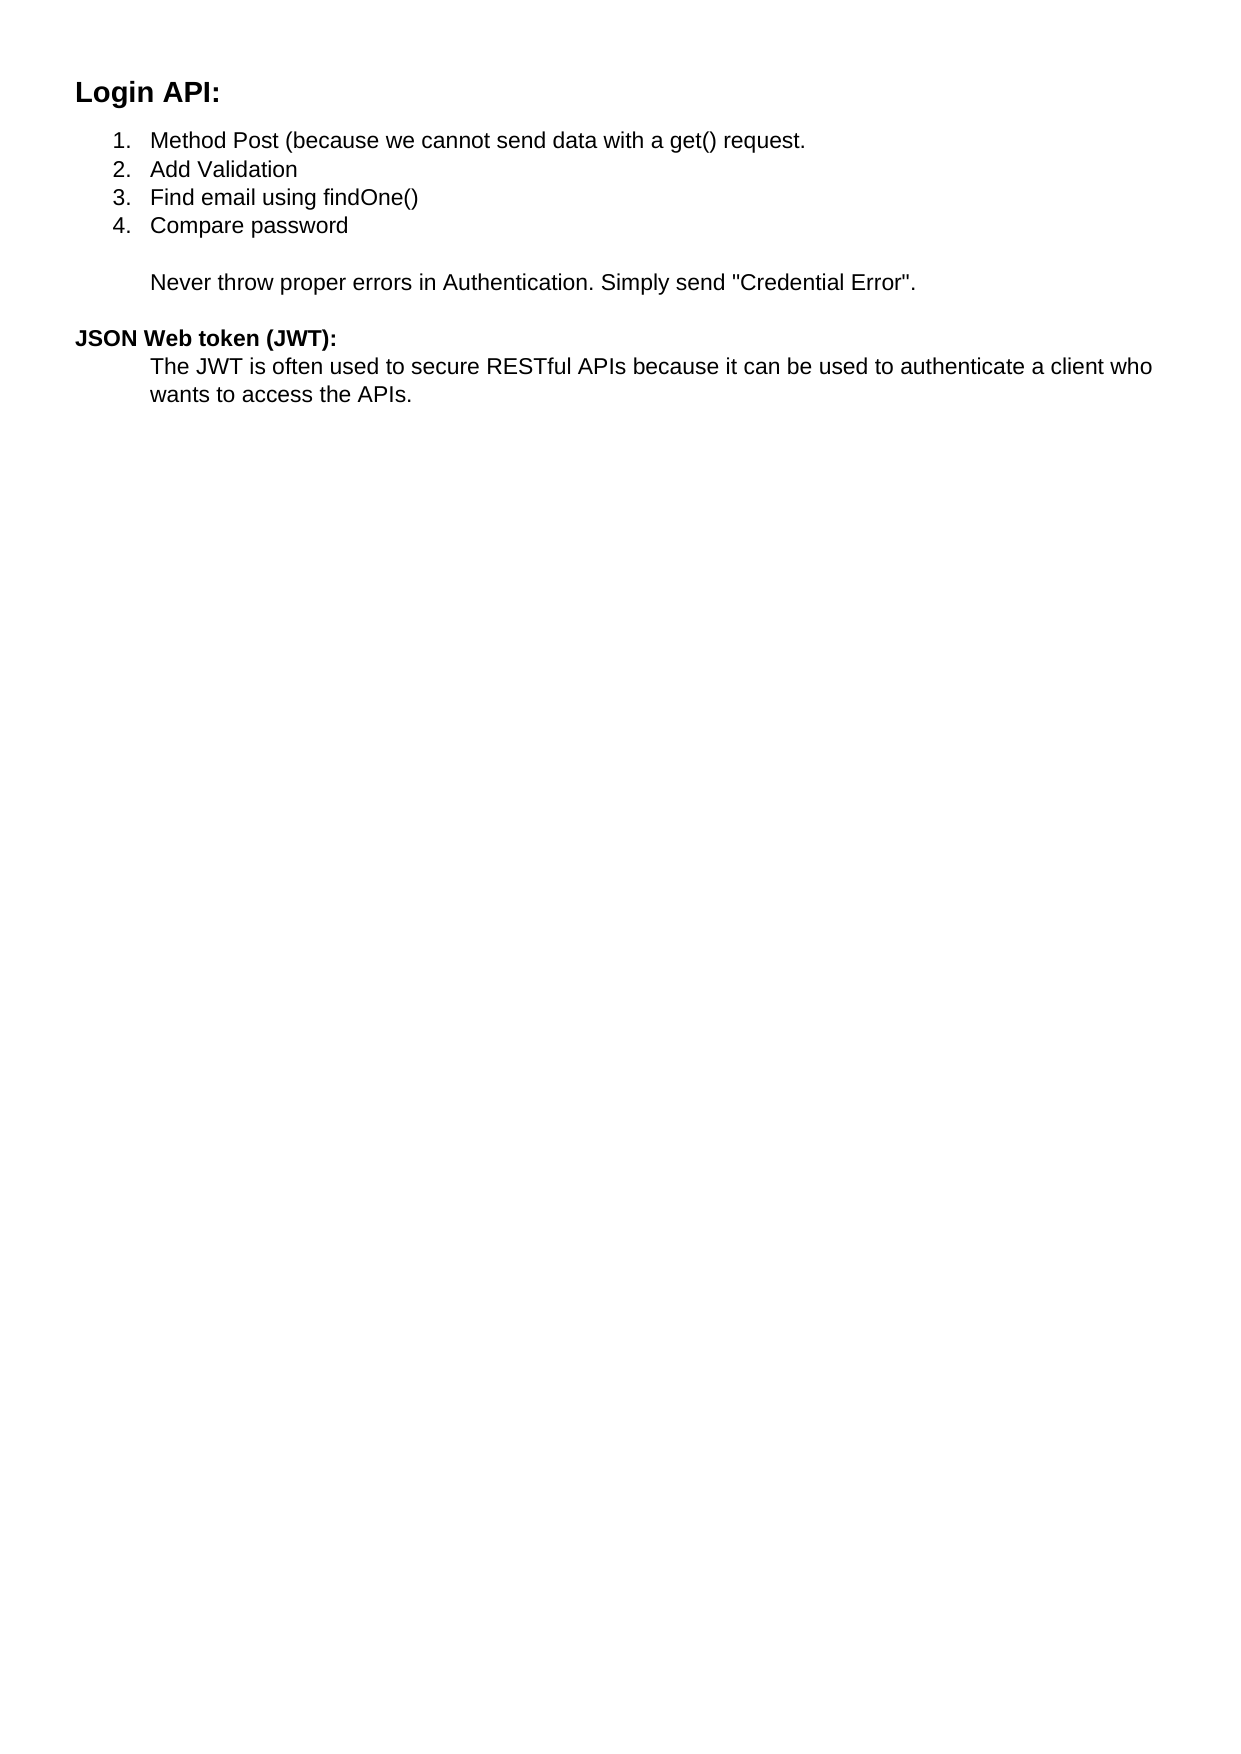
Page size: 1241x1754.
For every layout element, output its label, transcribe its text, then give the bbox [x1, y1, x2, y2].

list Find email using findOne() [112, 184, 1165, 210]
list Add Validation [112, 156, 1165, 182]
list Compare password [112, 212, 1165, 239]
text Login API: [75, 75, 1165, 108]
text Never throw proper errors in Authentication. Simply send "Credential Error". [150, 269, 1165, 295]
list Method Post (because we cannot send data with a get() request. [112, 127, 1165, 153]
text JSON Web token (JWT): [75, 325, 1165, 351]
text The JWT is often used to secure RESTful APIs because it can be used to authenticate a client who wants to access the APIs. [150, 353, 1165, 407]
